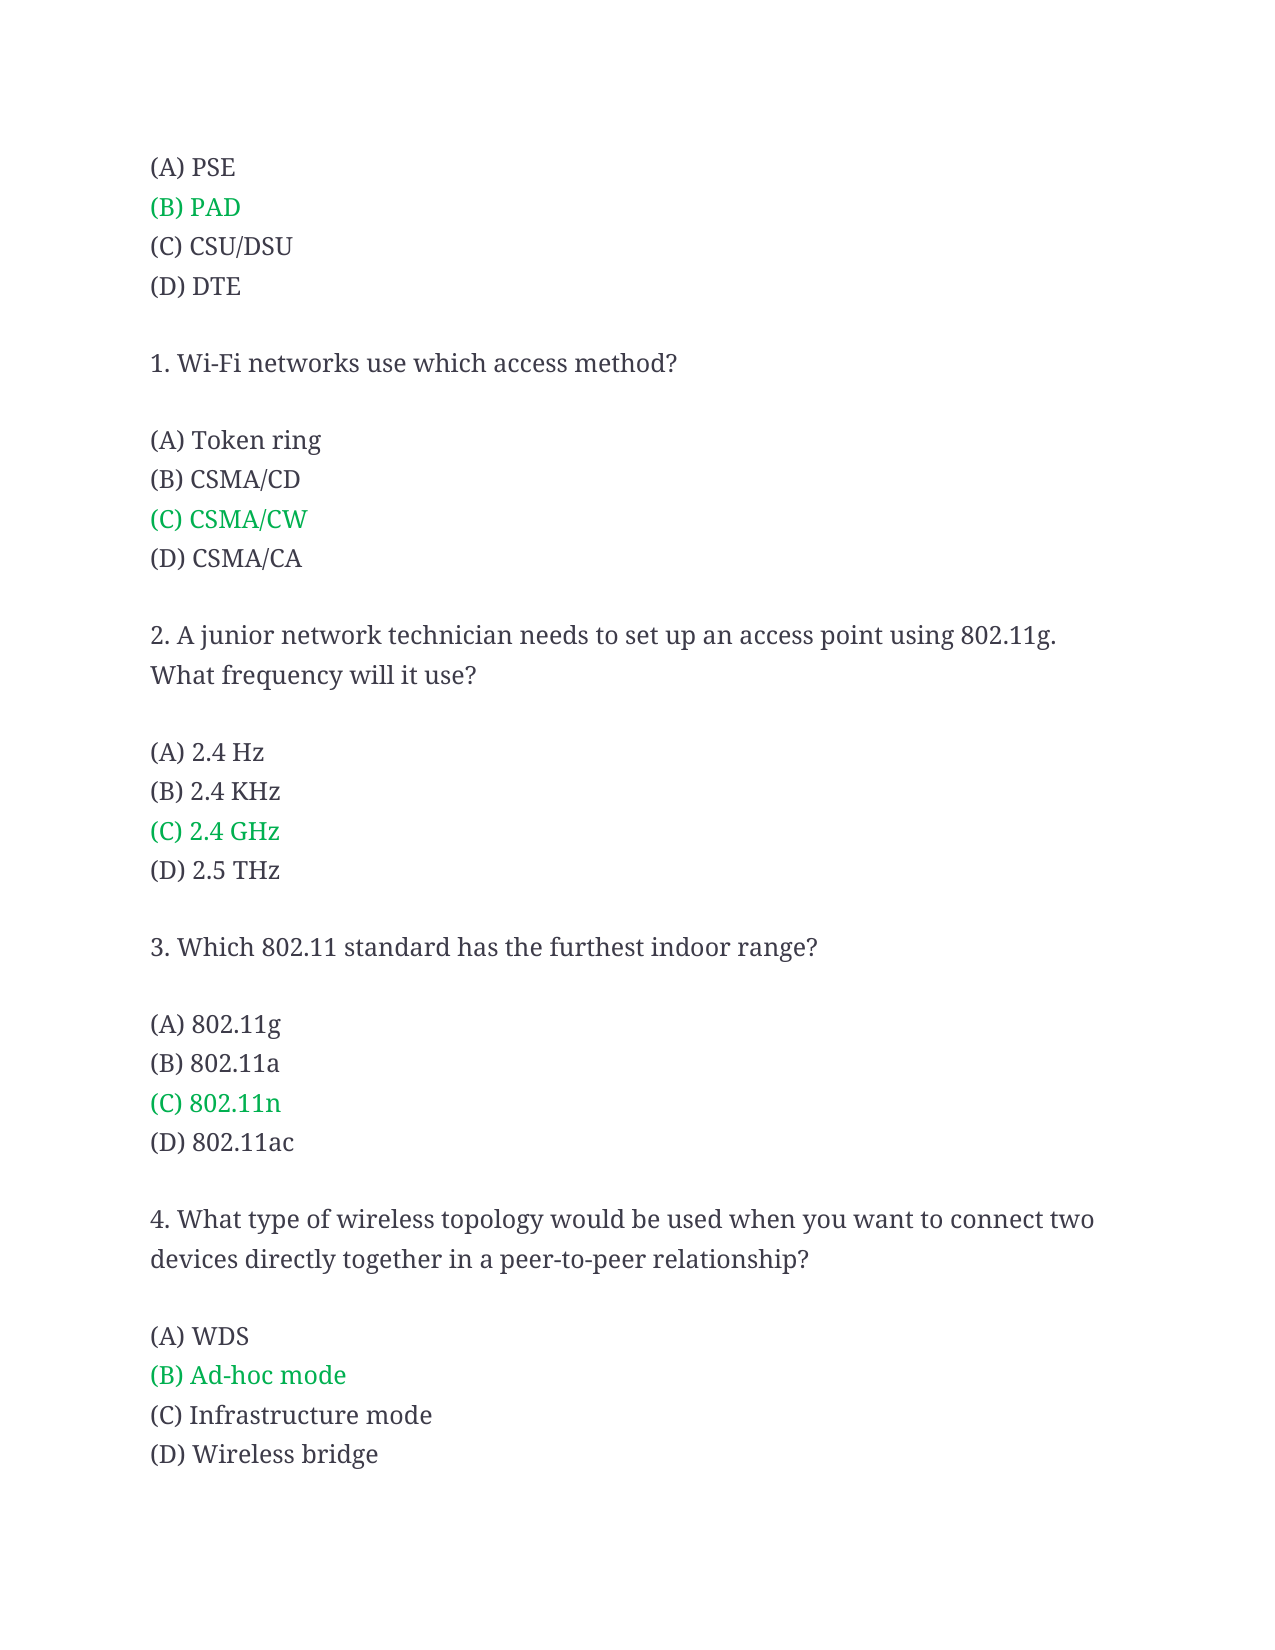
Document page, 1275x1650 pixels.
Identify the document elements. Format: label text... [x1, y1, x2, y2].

text (A) PSE (B) PAD (C) CSU/DSU (D) DTE [150, 150, 1125, 302]
text 3. Which 802.11 standard has the furthest indoor range? [150, 930, 1125, 964]
text 4. What type of wireless topology would be used when you want to connect two devices directly together in a peer-to-peer relationship? [150, 1202, 1125, 1276]
text (A) 2.4 Hz (B) 2.4 KHz (C) 2.4 GHz (D) 2.5 THz [150, 734, 1125, 887]
text (A) Token ring (B) CSMA/CD (C) CSMA/CW (D) CSMA/CA [150, 422, 1125, 575]
text 1. Wi-Fi networks use which access method? [150, 345, 1125, 379]
text 2. A junior network technician needs to set up an access point using 802.11g. What frequency will it use? [150, 618, 1125, 691]
text (A) 802.11g (B) 802.11a (C) 802.11n (D) 802.11ac [150, 1007, 1125, 1159]
text (A) WDS (B) Ad-hoc mode (C) Infrastructure mode (D) Wireless bridge [150, 1318, 1125, 1471]
